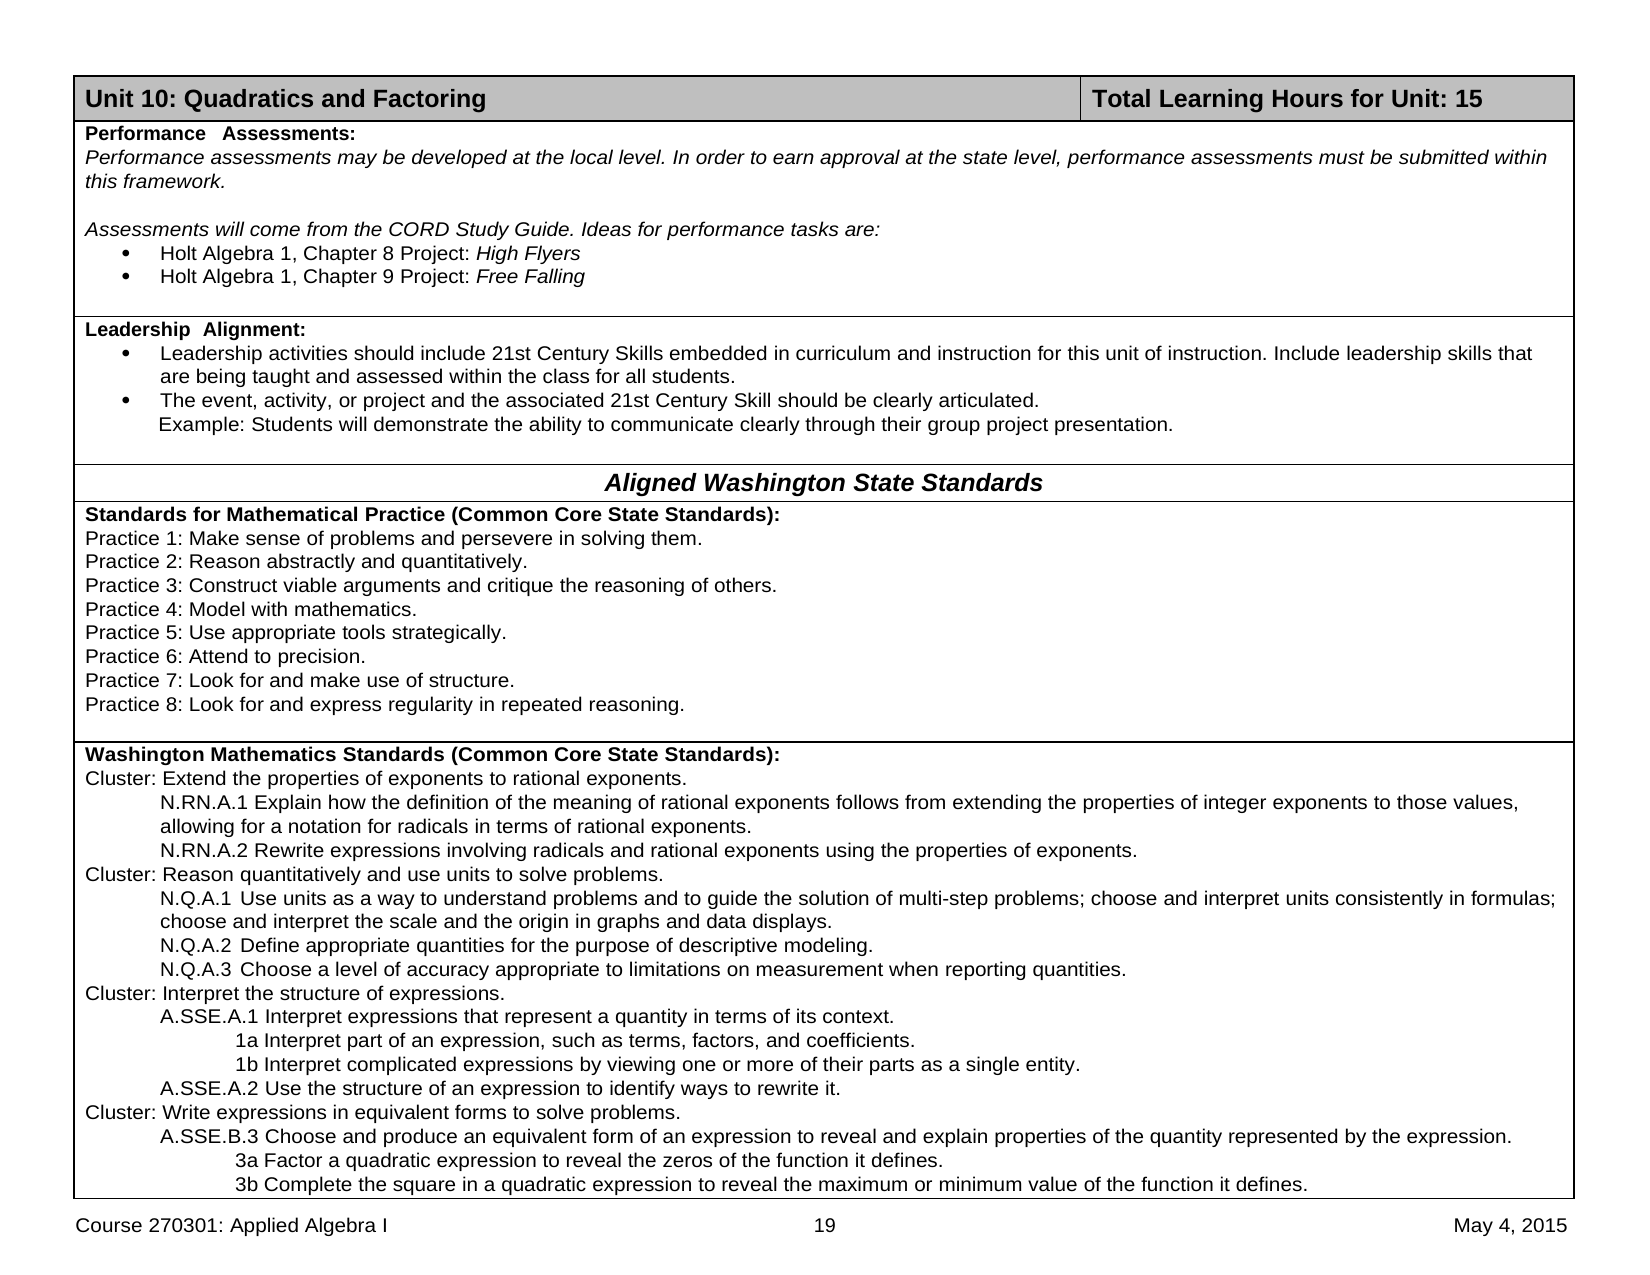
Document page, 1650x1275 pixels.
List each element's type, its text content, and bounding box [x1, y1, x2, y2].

table_cell Performance Assessments: Performance assessments may be developed at the local level. In order to earn approval at the state level, performance assessments must be submitted within this framework. Assessments will come from the CORD Study Guide. Ideas for performance tasks are: Holt Algebra 1, Chapter 8 Project: High Flyers Holt Algebra 1, Chapter 9 Project: Free Falling [75, 122, 1573, 316]
table_header Unit 10: Quadratics and Factoring [75, 77, 1080, 120]
table_cell Washington Mathematics Standards (Common Core State Standards): Cluster: Extend the properties of exponents to rational exponents. N.RN.A.1 Explain how the definition of the meaning of rational exponents follows from extending the properties of integer exponents to those values, allowing for a notation for radicals in terms of rational exponents. N.RN.A.2 Rewrite expressions involving radicals and rational exponents using the properties of exponents. Cluster: Reason quantitatively and use units to solve problems. Use units as a way to understand problems and to guide the solution of multi-step problems; choose and interpret units consistently in formulas; choose and interpret the scale and the origin in graphs and data displays. Define appropriate quantities for the purpose of descriptive modeling. Choose a level of accuracy appropriate to limitations on measurement when reporting quantities. Cluster: Interpret the structure of expressions. A.SSE.A.1 Interpret expressions that represent a quantity in terms of its context. 1a Interpret part of an expression, such as terms, factors, and coefficients. 1b Interpret complicated expressions by viewing one or more of their parts as a single entity. A.SSE.A.2 Use the structure of an expression to identify ways to rewrite it. Cluster: Write expressions in equivalent forms to solve problems. A.SSE.B.3 Choose and produce an equivalent form of an expression to reveal and explain properties of the quantity represented by the expression. 3a Factor a quadratic expression to reveal the zeros of the function it defines. 3b Complete the square in a quadratic expression to reveal the maximum or minimum value of the function it defines. [75, 743, 1573, 1198]
table_cell Aligned Washington State Standards [75, 465, 1573, 501]
table_header Total Learning Hours for Unit: 15 [1081, 77, 1573, 120]
table_cell Standards for Mathematical Practice (Common Core State Standards): Practice 1: Make sense of problems and persevere in solving them. Practice 2: Reason abstractly and quantitatively. Practice 3: Construct viable arguments and critique the reasoning of others. Practice 4: Model with mathematics. Practice 5: Use appropriate tools strategically. Practice 6: Attend to precision. Practice 7: Look for and make use of structure. Practice 8: Look for and express regularity in repeated reasoning. [75, 502, 1573, 741]
table_cell Leadership Alignment: Leadership activities should include 21st Century Skills embedded in curriculum and instruction for this unit of instruction. Include leadership skills that are being taught and assessed within the class for all students. The event, activity, or project and the associated 21st Century Skill should be clearly articulated. Example: Students will demonstrate the ability to communicate clearly through their group project presentation. [75, 317, 1573, 463]
